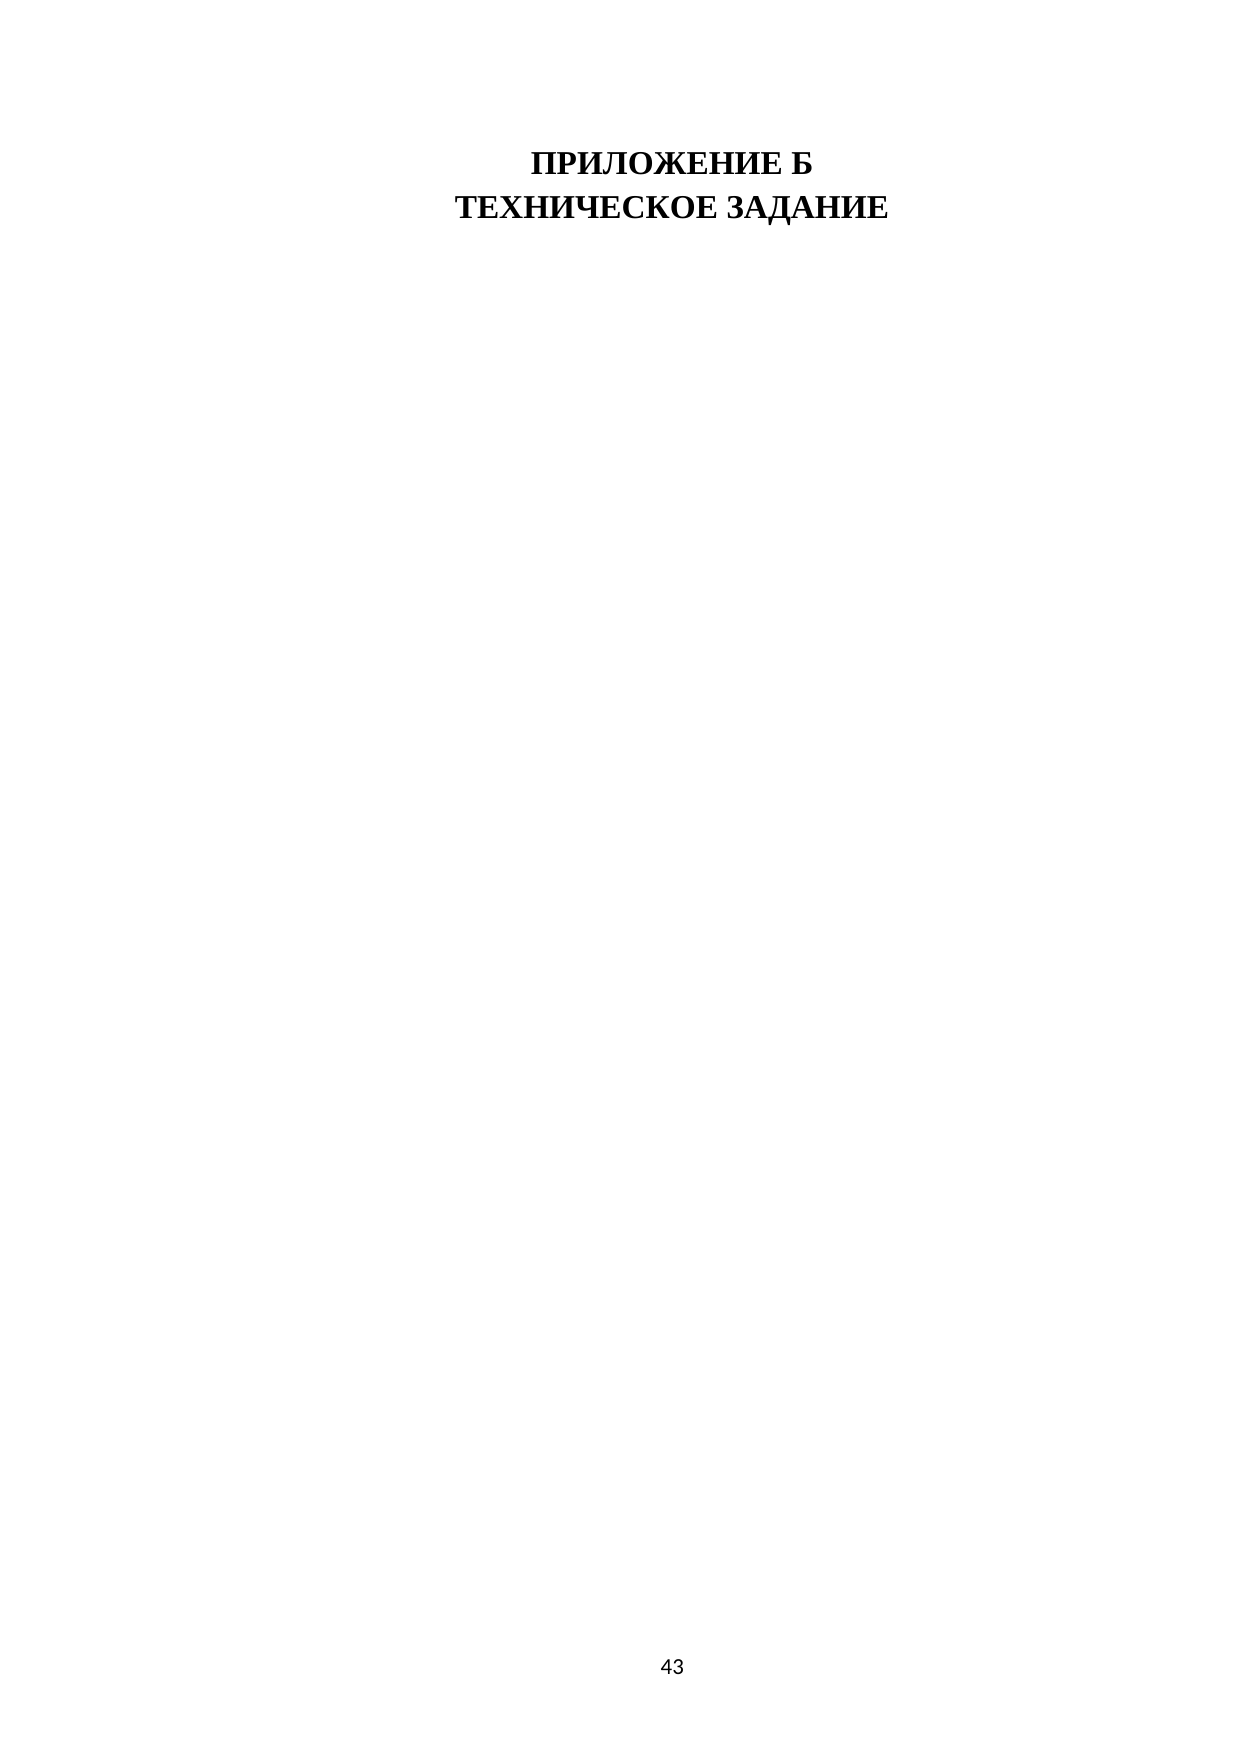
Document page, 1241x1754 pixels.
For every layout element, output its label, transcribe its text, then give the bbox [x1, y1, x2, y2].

text ТЕХНИЧЕСКОЕ ЗАДАНИЕ [177, 187, 1167, 226]
subtitle ПРИЛОЖЕНИЕ Б [177, 143, 1167, 181]
